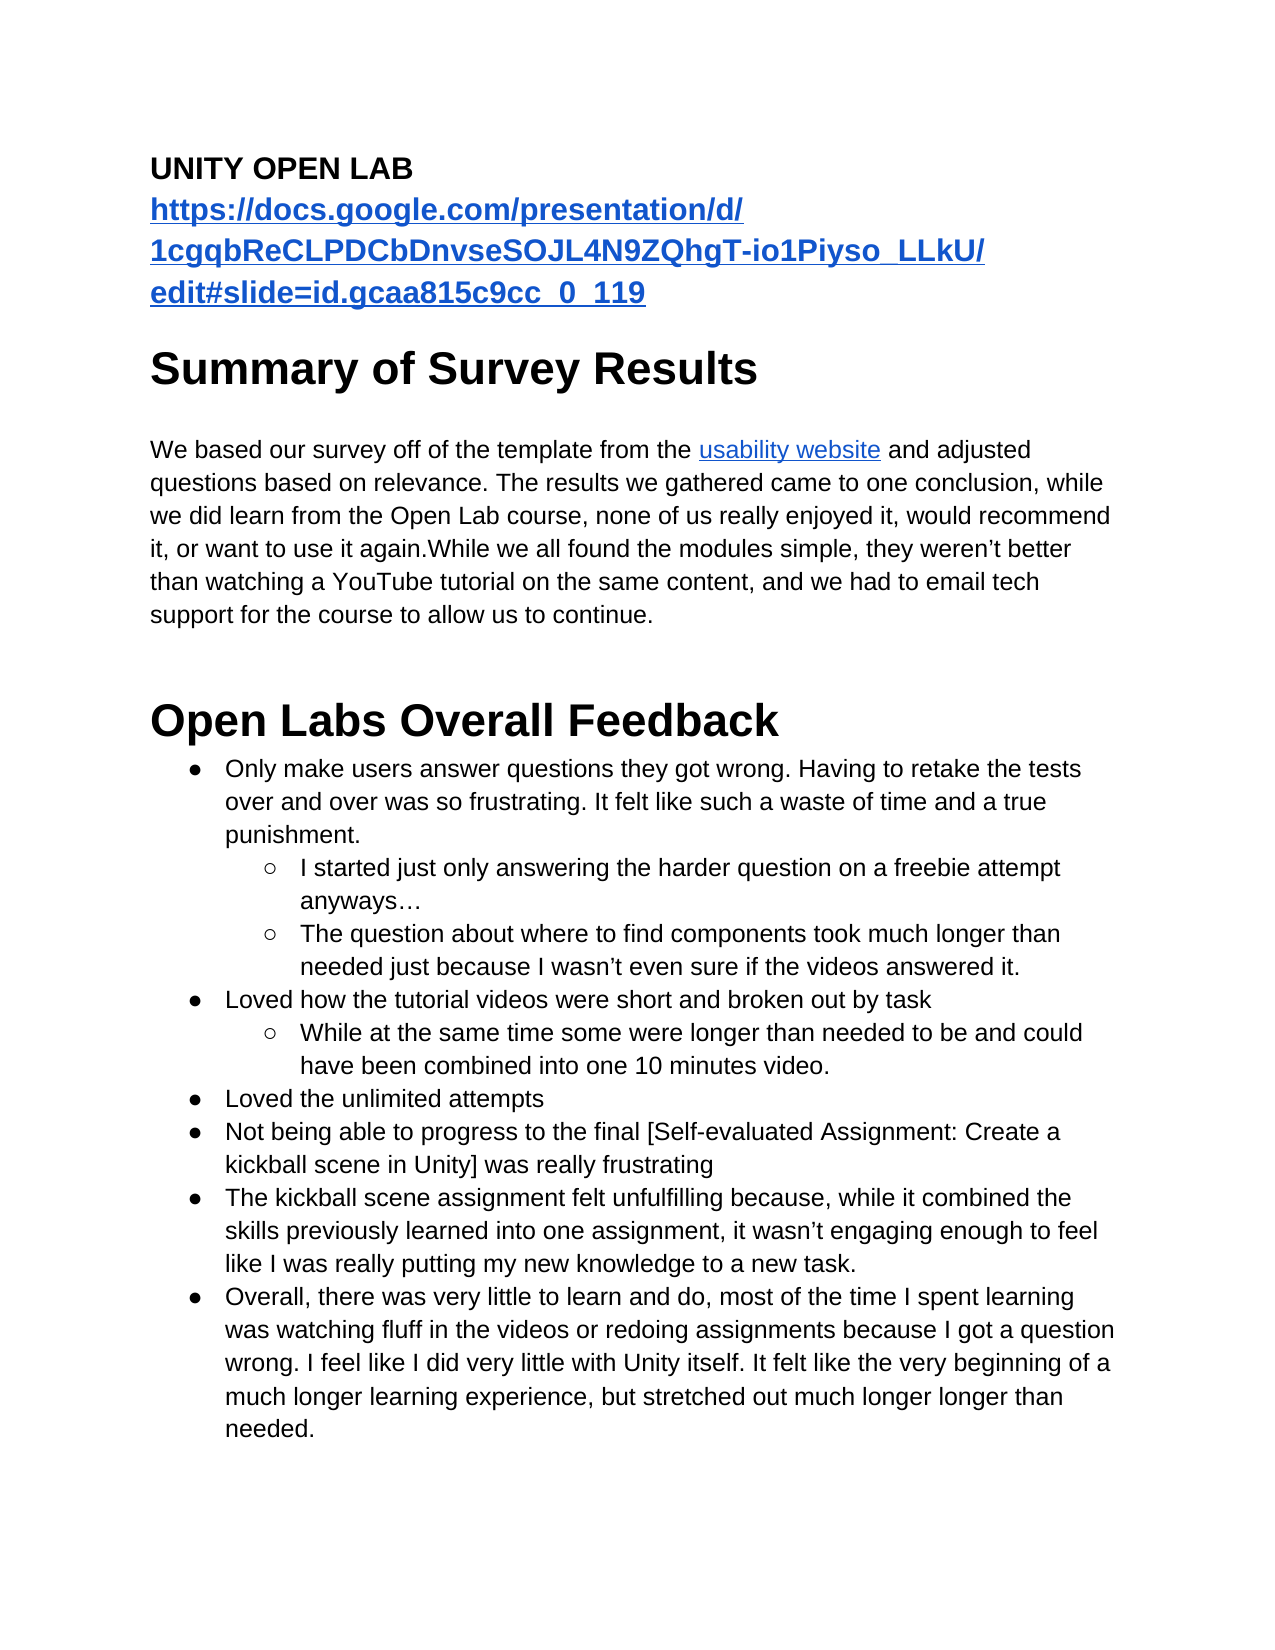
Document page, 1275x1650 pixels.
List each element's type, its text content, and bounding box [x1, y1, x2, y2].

text Open Labs Overall Feedback [150, 693, 1125, 746]
list I started just only answering the harder question on a freebie attempt anyways… [262, 853, 1125, 915]
list Loved the unlimited attempts [187, 1084, 1125, 1113]
list While at the same time some were longer than needed to be and could have been combined into one 10 minutes video. [262, 1018, 1125, 1080]
list Loved how the tutorial videos were short and broken out by task [187, 985, 1125, 1014]
text https://docs.google.com/presentation/d/1cgqbReCLPDCbDnvseSOJL4N9ZQhgT-io1Piyso_LLkU/edit#slide=id.gcaa815c9cc_0_119 [150, 191, 1125, 310]
list Only make users answer questions they got wrong. Having to retake the tests over and over was so frustrating. It felt like such a waste of time and a true punishment. [187, 754, 1125, 849]
text Summary of Survey Results [150, 341, 1125, 394]
list The kickball scene assignment felt unfulfilling because, while it combined the skills previously learned into one assignment, it wasn’t engaging enough to feel like I was really putting my new knowledge to a new task. [187, 1183, 1125, 1278]
text We based our survey off of the template from the usability website and adjusted questions based on relevance. The results we gathered came to one conclusion, while we did learn from the Open Lab course, none of us really enjoyed it, would recommend it, or want to use it again.While we all found the modules simple, they weren’t better than watching a YouTube tutorial on the same content, and we had to email tech support for the course to allow us to continue. [150, 435, 1125, 629]
list Not being able to progress to the final [Self-evaluated Assignment: Create a kickball scene in Unity] was really frustrating [187, 1117, 1125, 1179]
text UNITY OPEN LAB [150, 150, 1125, 186]
list The question about where to find components took much longer than needed just because I wasn’t even sure if the videos answered it. [262, 919, 1125, 981]
list Overall, there was very little to learn and do, most of the time I spent learning was watching fluff in the videos or redoing assignments because I got a question wrong. I feel like I did very little with Unity itself. It felt like the very beginning of a much longer learning experience, but stretched out much longer longer than needed. [187, 1282, 1125, 1443]
